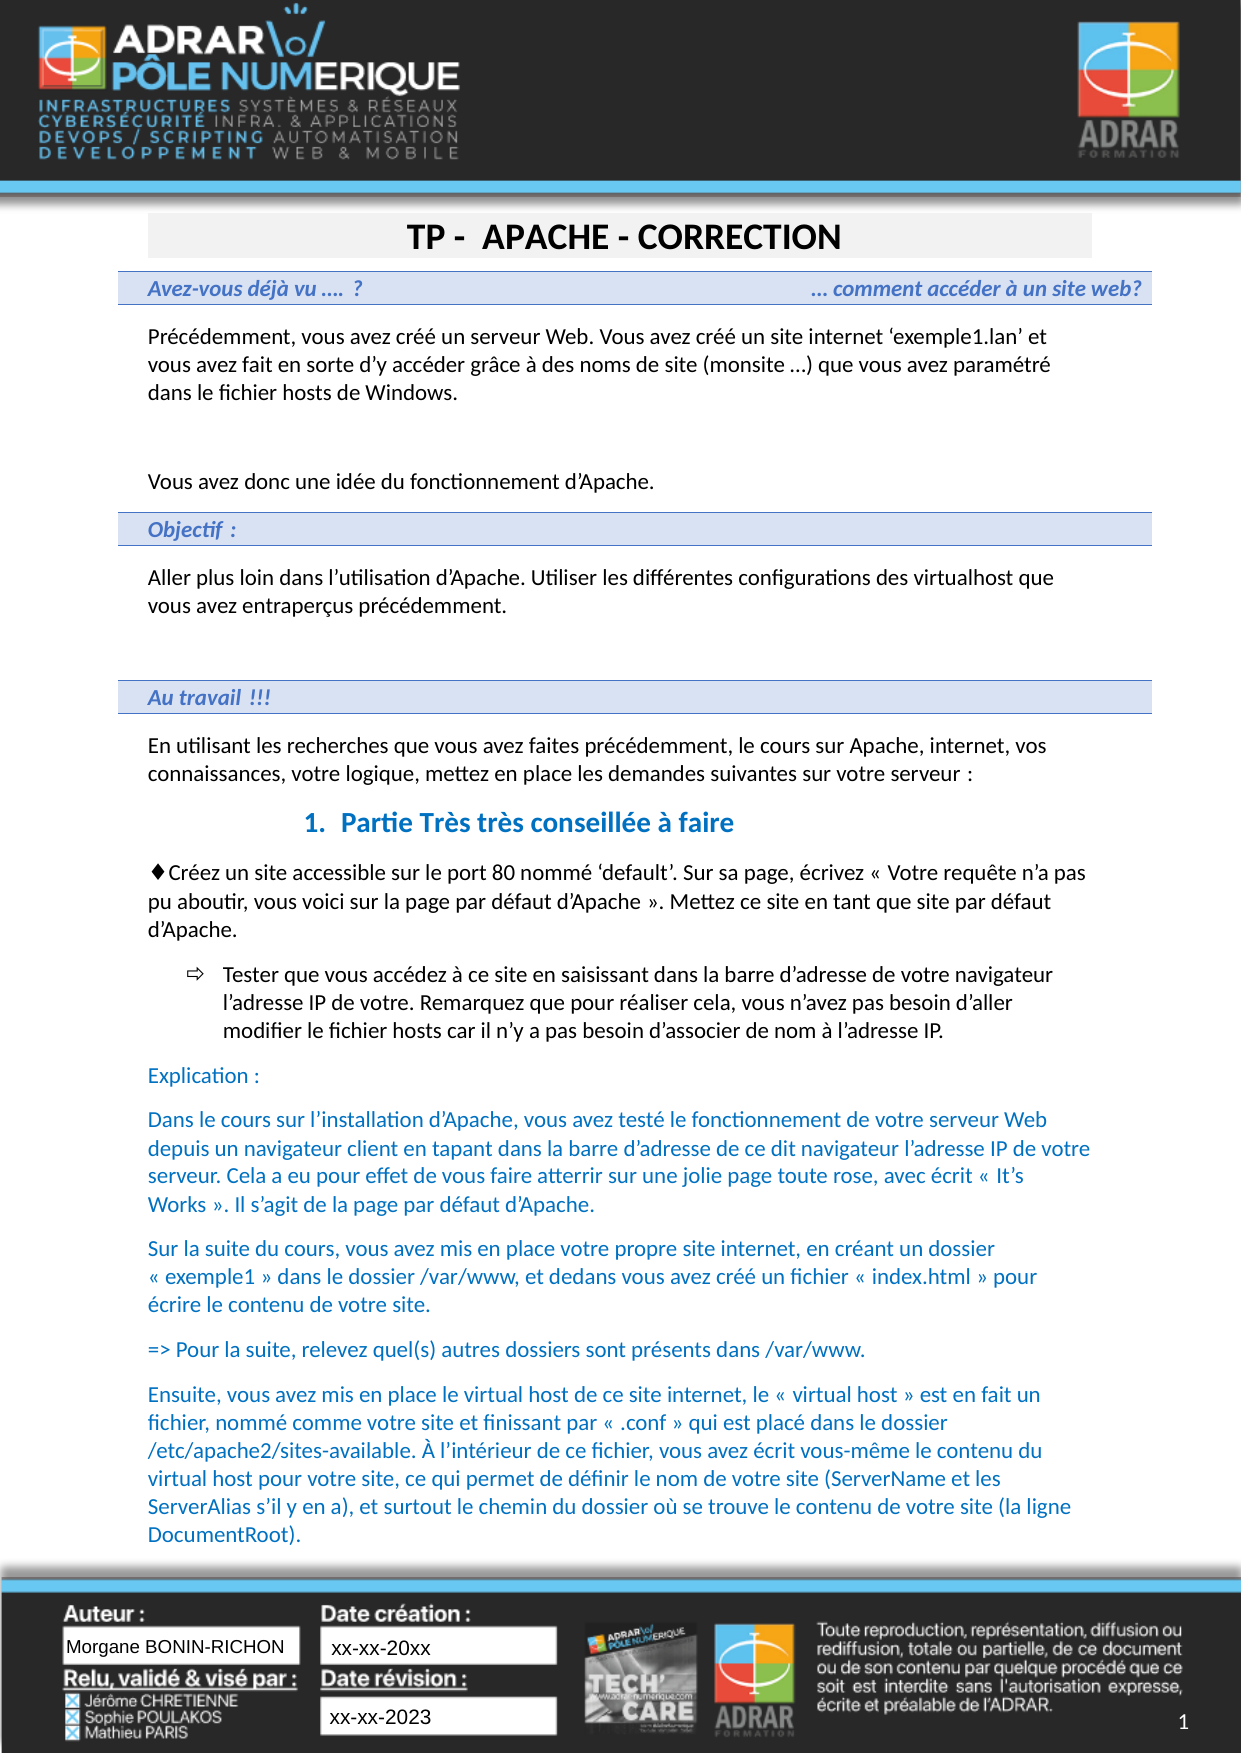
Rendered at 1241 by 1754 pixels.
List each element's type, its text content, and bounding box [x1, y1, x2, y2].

text Précédemment, vous avez créé un serveur Web. Vous avez créé un site internet ‘exemple1.lan’ et vous avez fait en sorte d’y accéder grâce à des noms de site (monsite …) que vous avez paramétré dans le fichier hosts de Windows. [148, 322, 1092, 406]
subtitle Partie Très très conseillée à faire [303, 804, 1092, 839]
list Tester que vous accédez à ce site en saisissant dans la barre d’adresse de votre navigateur l’adresse IP de votre. Remarquez que pour réaliser cela, vous n’avez pas besoin d’aller modifier le fichier hosts car il n’y a pas besoin d’associer de nom à l’adresse IP. [185, 960, 1092, 1044]
text Avez-vous déjà vu …. ? … comment accéder à un site web? [118, 272, 1152, 304]
text Au travail !!! [118, 681, 1152, 713]
text Explication : [148, 1061, 1092, 1089]
text Dans le cours sur l’installation d’Apache, vous avez testé le fonctionnement de votre serveur Web depuis un navigateur client en tapant dans la barre d’adresse de ce dit navigateur l’adresse IP de votre serveur. Cela a eu pour effet de vous faire atterrir sur une jolie page toute rose, avec écrit « It’s Works ». Il s’agit de la page par défaut d’Apache. [148, 1106, 1092, 1218]
picture [0, 0, 1241, 197]
text Objectif : [118, 513, 1152, 545]
text => Pour la suite, relevez quel(s) autres dossiers sont présents dans /var/www. [148, 1335, 1092, 1363]
text Sur la suite du cours, vous avez mis en place votre propre site internet, en créant un dossier « exemple1 » dans le dossier /var/www, et dedans vous avez créé un fichier « index.html » pour écrire le contenu de votre site. [148, 1234, 1092, 1318]
text En utilisant les recherches que vous avez faites précédemment, le cours sur Apache, internet, vos connaissances, votre logique, mettez en place les demandes suivantes sur votre serveur : [148, 731, 1092, 787]
picture [1, 1577, 1241, 1753]
text Vous avez donc une idée du fonctionnement d’Apache. [148, 467, 1092, 495]
text Créez un site accessible sur le port 80 nommé ‘default’. Sur sa page, écrivez « Votre requête n’a pas pu aboutir, vous voici sur la page par défaut d’Apache ». Mettez ce site en tant que site par défaut d’Apache. [148, 856, 1092, 943]
text Aller plus loin dans l’utilisation d’Apache. Utiliser les différentes configurations des virtualhost que vous avez entraperçus précédemment. [148, 563, 1092, 619]
